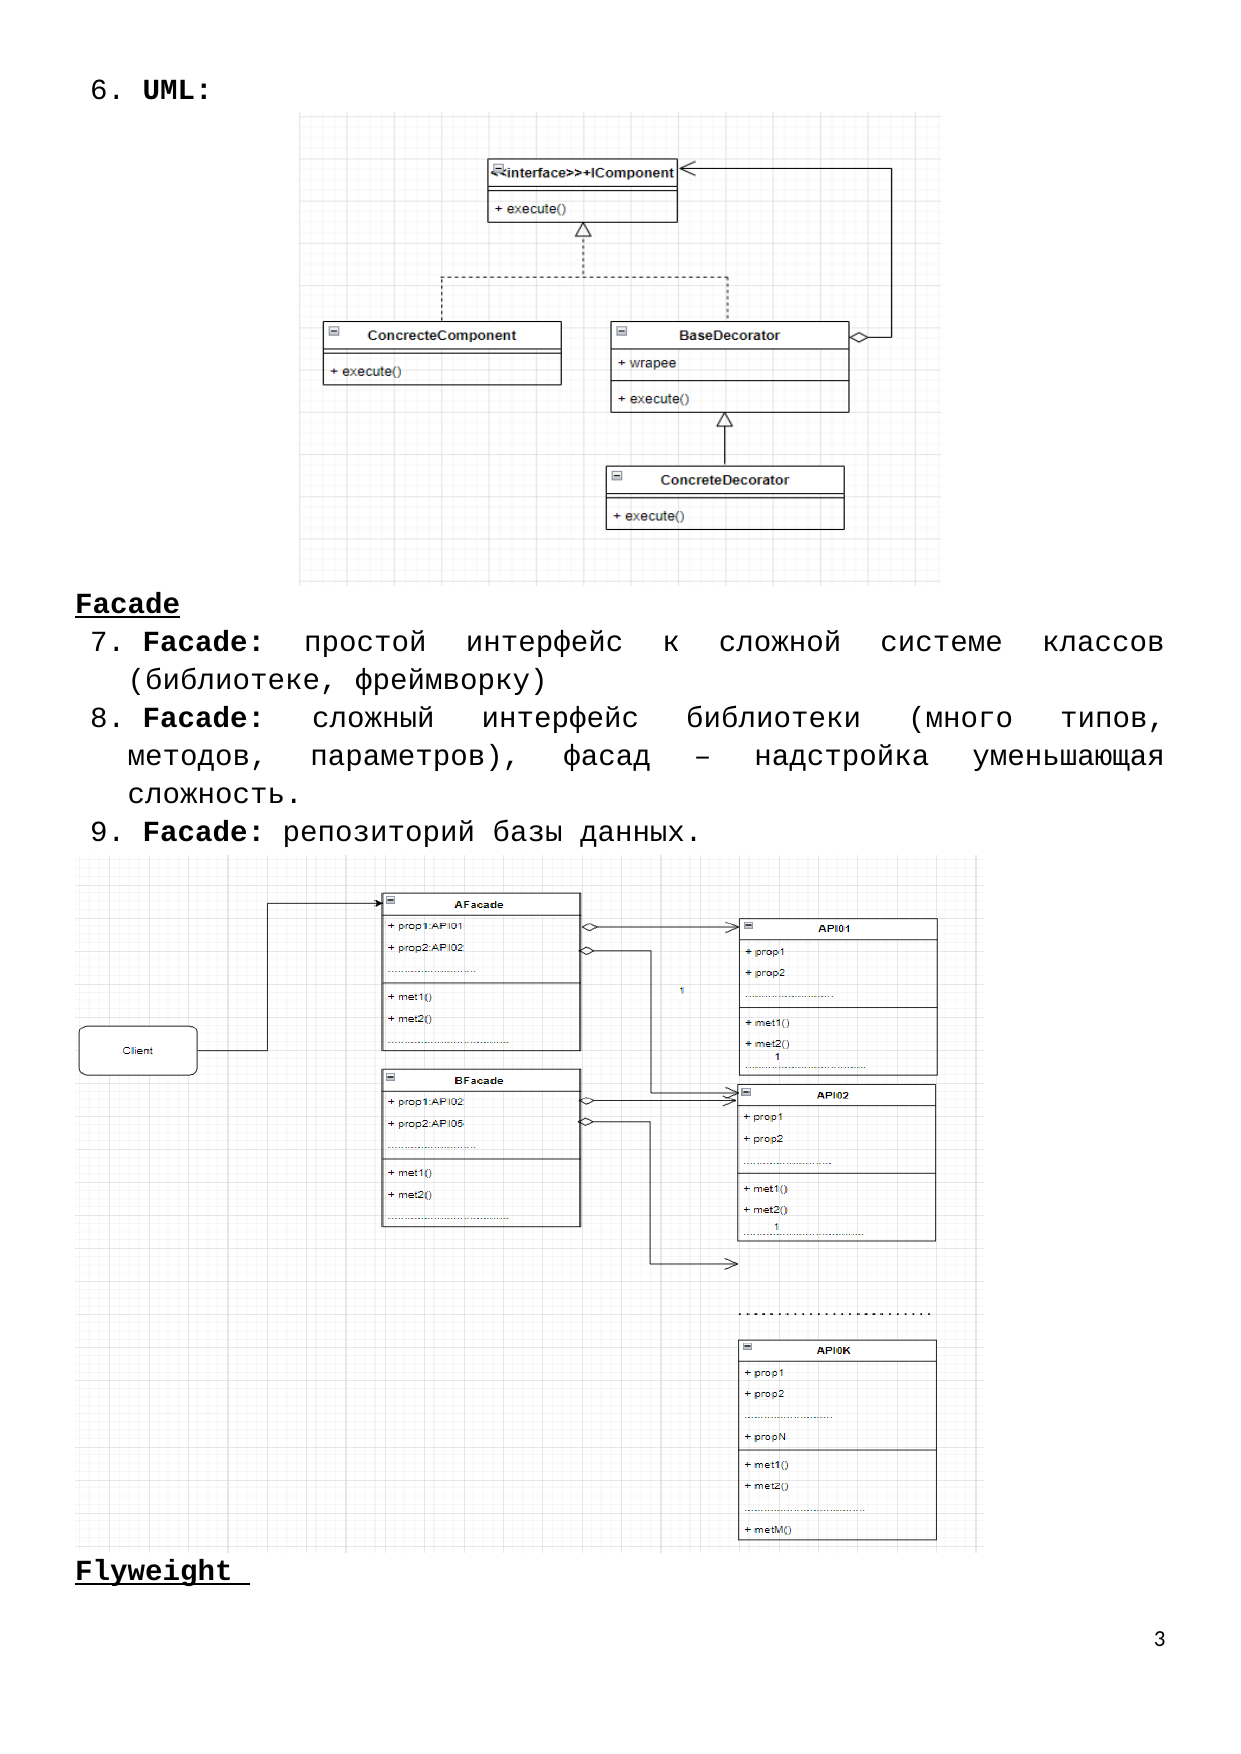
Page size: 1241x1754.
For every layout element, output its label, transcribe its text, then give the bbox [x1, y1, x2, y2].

text Flyweight [75, 1556, 1165, 1589]
picture [298, 112, 942, 586]
list Facade: простой интерфейс к сложной системе классов (библиотеке, фреймворку) [90, 627, 1165, 698]
list Facade: сложный интерфейс библиотеки (много типов, методов, параметров), фасад – надстройка уменьшающая сложность. [90, 703, 1165, 812]
list Facade: репозиторий базы данных. [90, 817, 1165, 850]
picture [75, 855, 984, 1553]
list UML: [90, 75, 1165, 108]
text Facade [75, 589, 1165, 622]
